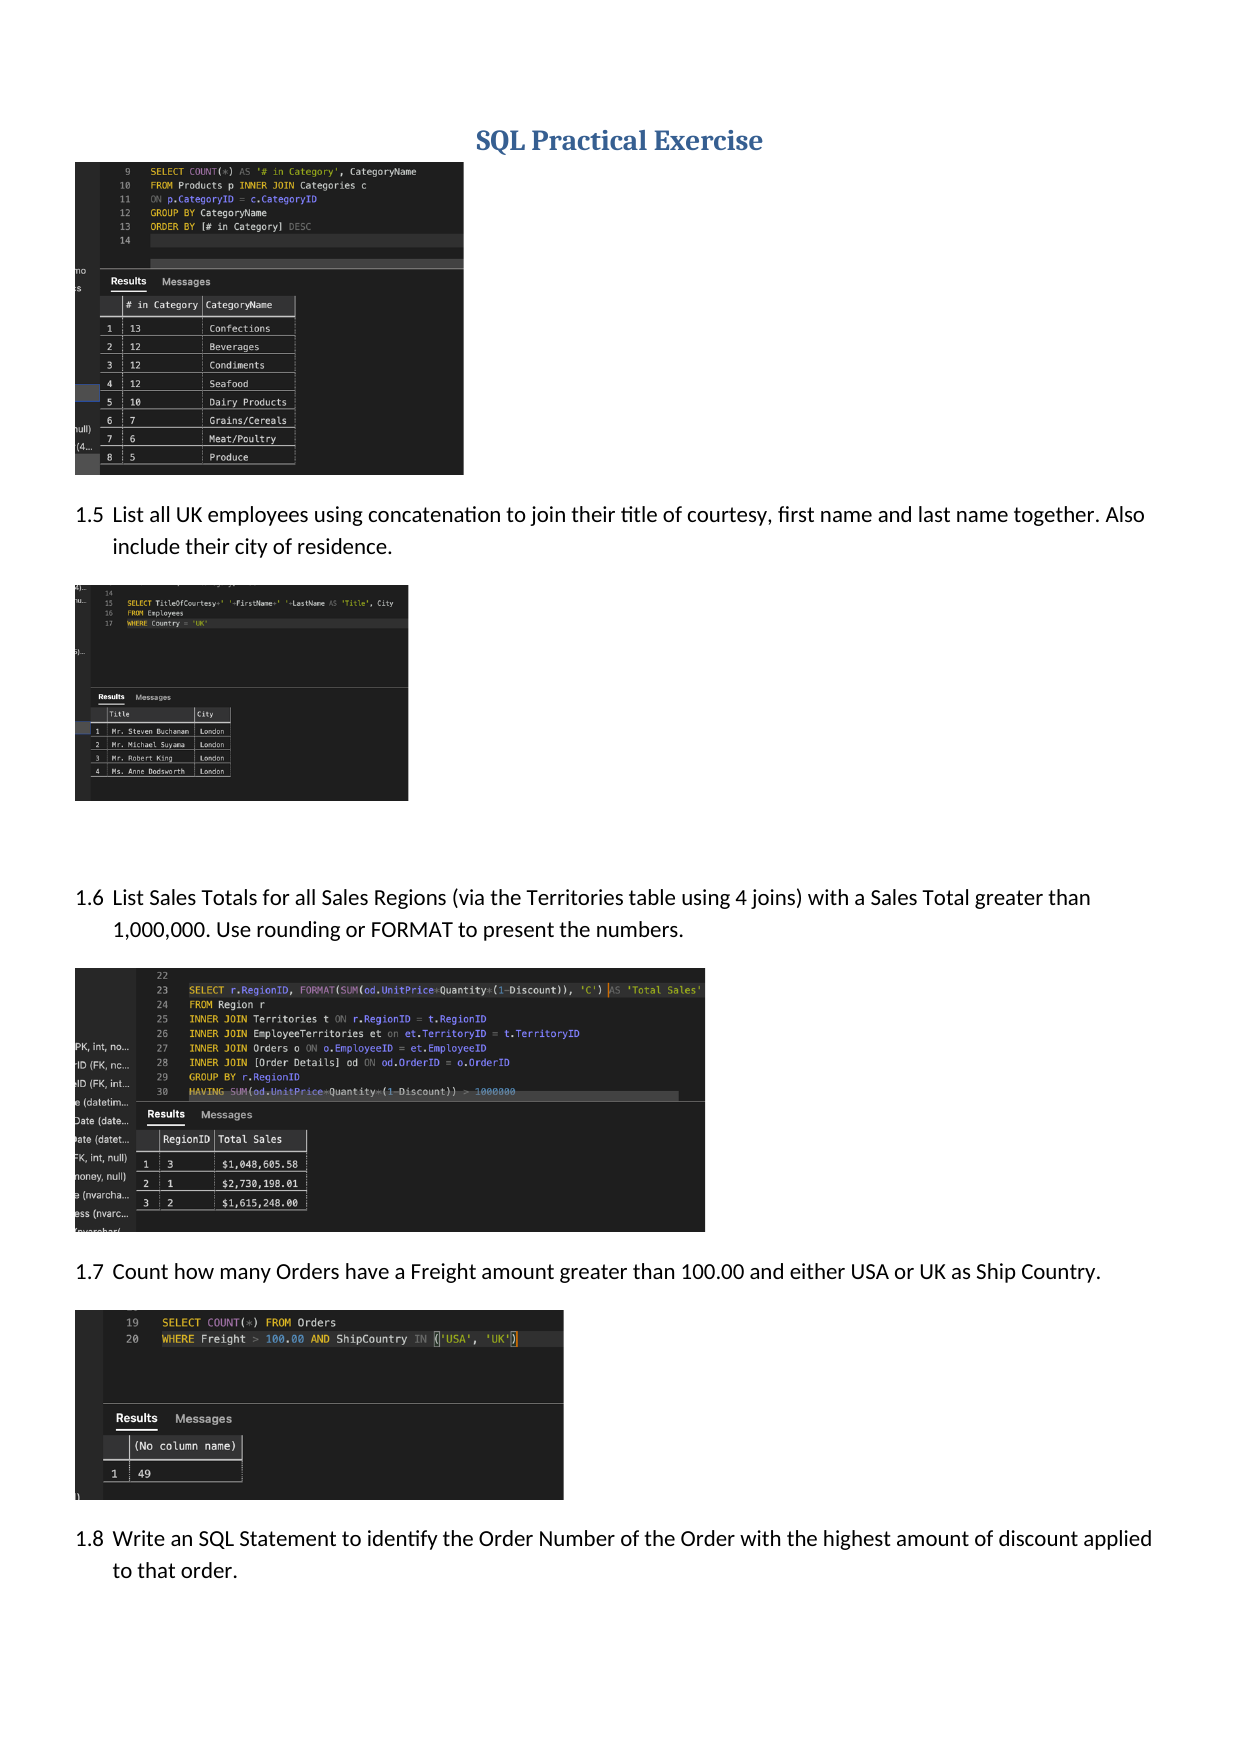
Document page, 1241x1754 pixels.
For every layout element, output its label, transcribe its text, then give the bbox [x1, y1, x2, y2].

list List all UK employees using concatenation to join their title of courtesy, first name and last name together. Also include their city of residence. [75, 500, 1165, 560]
picture [75, 968, 706, 1232]
list Write an SQL Statement to identify the Order Number of the Order with the highest amount of discount applied to that order. [75, 1524, 1165, 1585]
list Count how many Orders have a Freight amount greater than 100.00 and either USA or UK as Ship Country. [75, 1257, 1165, 1285]
picture [75, 162, 464, 475]
list List Sales Totals for all Sales Regions (via the Territories table using 4 joins) with a Sales Total greater than 1,000,000. Use rounding or FORMAT to present the numbers. [75, 883, 1165, 943]
picture [75, 1310, 564, 1500]
picture [75, 585, 409, 801]
